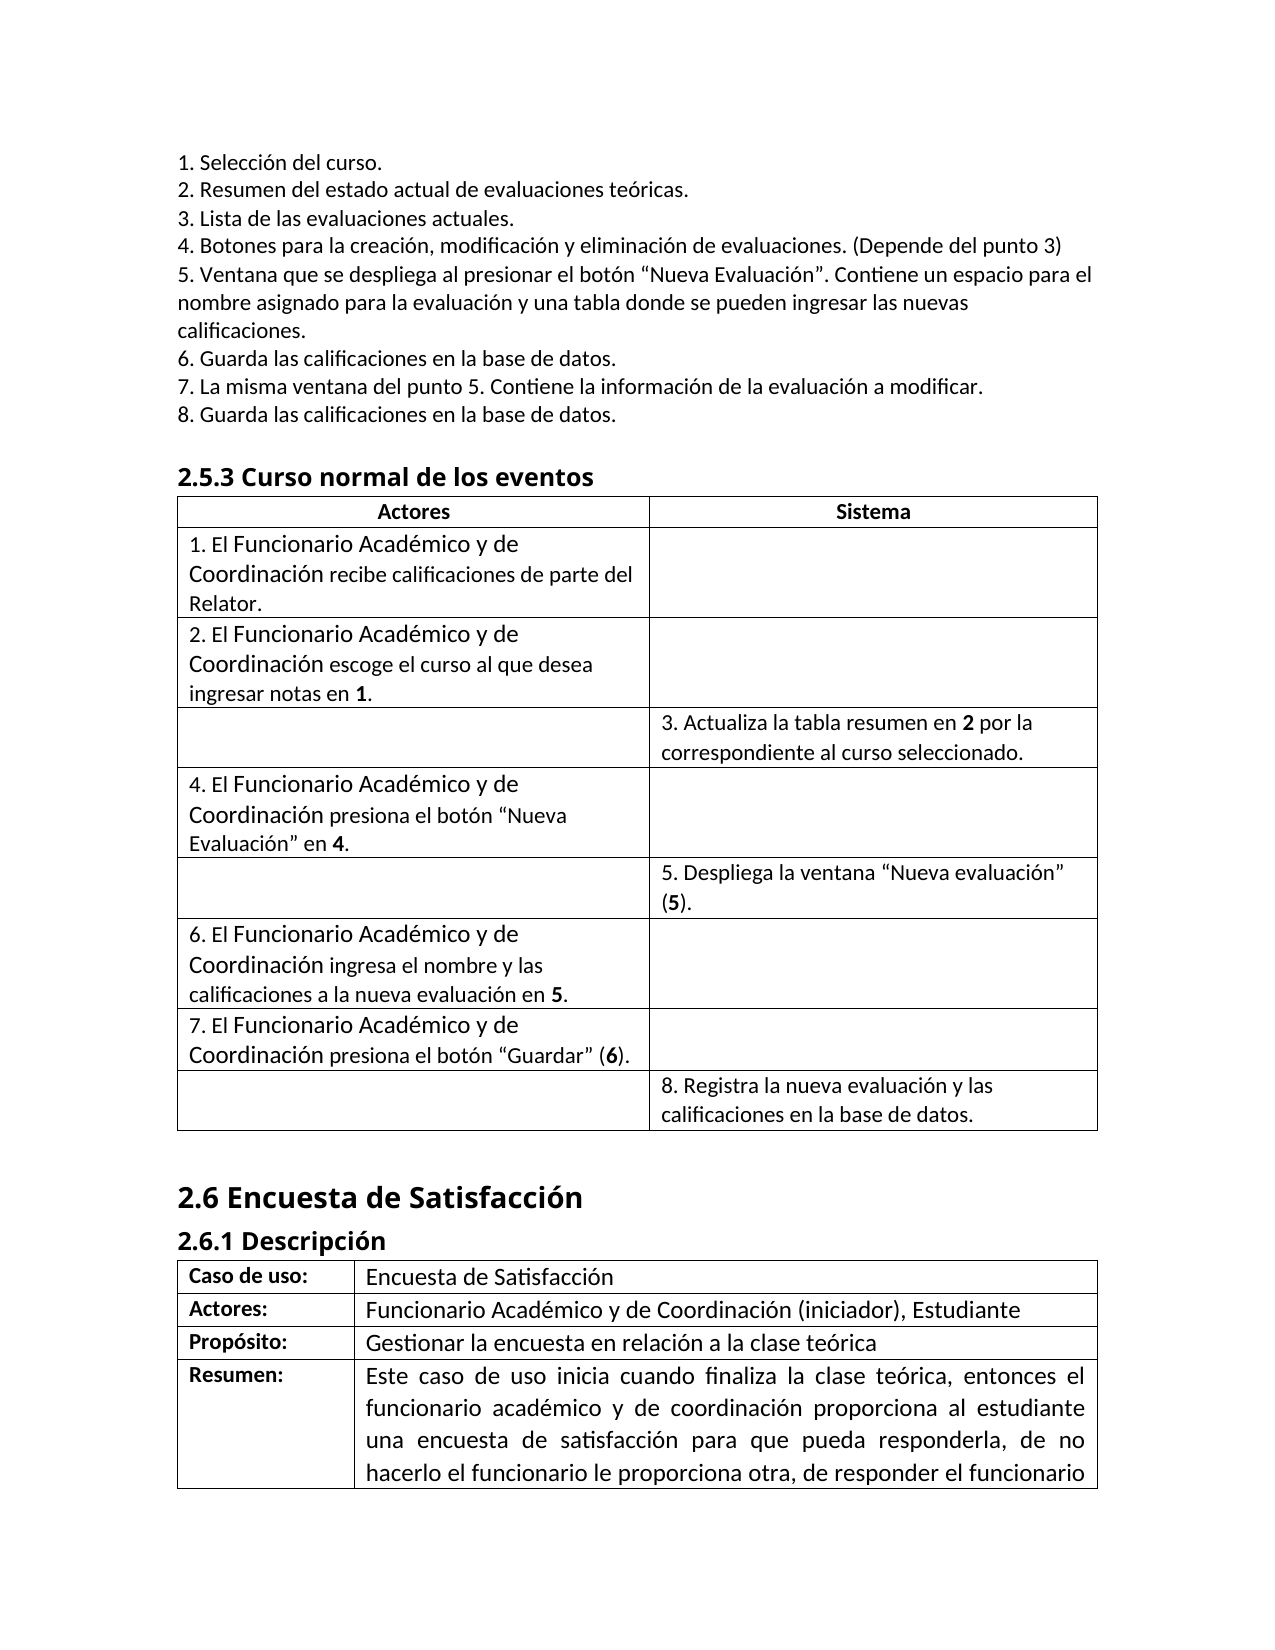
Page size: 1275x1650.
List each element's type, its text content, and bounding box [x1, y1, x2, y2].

table_header Caso de uso: [178, 1261, 354, 1293]
text 2. Resumen del estado actual de evaluaciones teóricas. [177, 176, 1098, 204]
table_cell [178, 858, 649, 918]
text 3. Lista de las evaluaciones actuales. [177, 204, 1098, 232]
table_header Encuesta de Satisfacción [355, 1261, 1097, 1293]
table_cell [650, 528, 1097, 617]
table_cell [650, 768, 1097, 857]
table_cell 2. El Funcionario Académico y de Coordinación escoge el curso al que desea ingresar notas en 1. [178, 618, 649, 707]
table_cell [650, 919, 1097, 1008]
text 1. Selección del curso. [177, 148, 1098, 176]
table_cell Actores: [178, 1294, 354, 1326]
table_cell [178, 1071, 649, 1130]
text 4. Botones para la creación, modificación y eliminación de evaluaciones. (Depende del punto 3) [177, 232, 1098, 260]
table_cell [355, 1360, 1097, 1487]
subtitle 2.6 Encuesta de Satisfacción [177, 1177, 1098, 1217]
table_cell 4. El Funcionario Académico y de Coordinación presiona el botón “Nueva Evaluación” en 4. [178, 768, 649, 857]
table_cell 7. El Funcionario Académico y de Coordinación presiona el botón “Guardar” (6). [178, 1009, 649, 1070]
table_cell Gestionar la encuesta en relación a la clase teórica [355, 1327, 1097, 1359]
table_cell 6. El Funcionario Académico y de Coordinación ingresa el nombre y las calificaciones a la nueva evaluación en 5. [178, 919, 649, 1008]
table_cell [178, 708, 649, 767]
text 5. Ventana que se despliega al presionar el botón “Nueva Evaluación”. Contiene un espacio para el nombre asignado para la evaluación y una tabla donde se pueden ingresar las nuevas calificaciones. [177, 260, 1098, 344]
table_cell [650, 618, 1097, 707]
table_header Actores [178, 497, 649, 527]
table_cell Propósito: [178, 1327, 354, 1359]
subtitle 2.6.1 Descripción [177, 1224, 1098, 1258]
table_cell 5. Despliega la ventana “Nueva evaluación” (5). [650, 858, 1097, 918]
table_cell Resumen: [178, 1360, 354, 1487]
text 8. Guarda las calificaciones en la base de datos. [177, 400, 1098, 428]
subtitle 2.5.3 Curso normal de los eventos [177, 460, 1098, 494]
text 6. Guarda las calificaciones en la base de datos. [177, 344, 1098, 372]
table_cell [650, 1009, 1097, 1070]
table_cell 8. Registra la nueva evaluación y las calificaciones en la base de datos. [650, 1071, 1097, 1130]
text 7. La misma ventana del punto 5. Contiene la información de la evaluación a modificar. [177, 372, 1098, 400]
table_cell Funcionario Académico y de Coordinación (iniciador), Estudiante [355, 1294, 1097, 1326]
table_header Sistema [650, 497, 1097, 527]
table_cell 3. Actualiza la tabla resumen en 2 por la correspondiente al curso seleccionado. [650, 708, 1097, 767]
table_cell 1. El Funcionario Académico y de Coordinación recibe calificaciones de parte del Relator. [178, 528, 649, 617]
